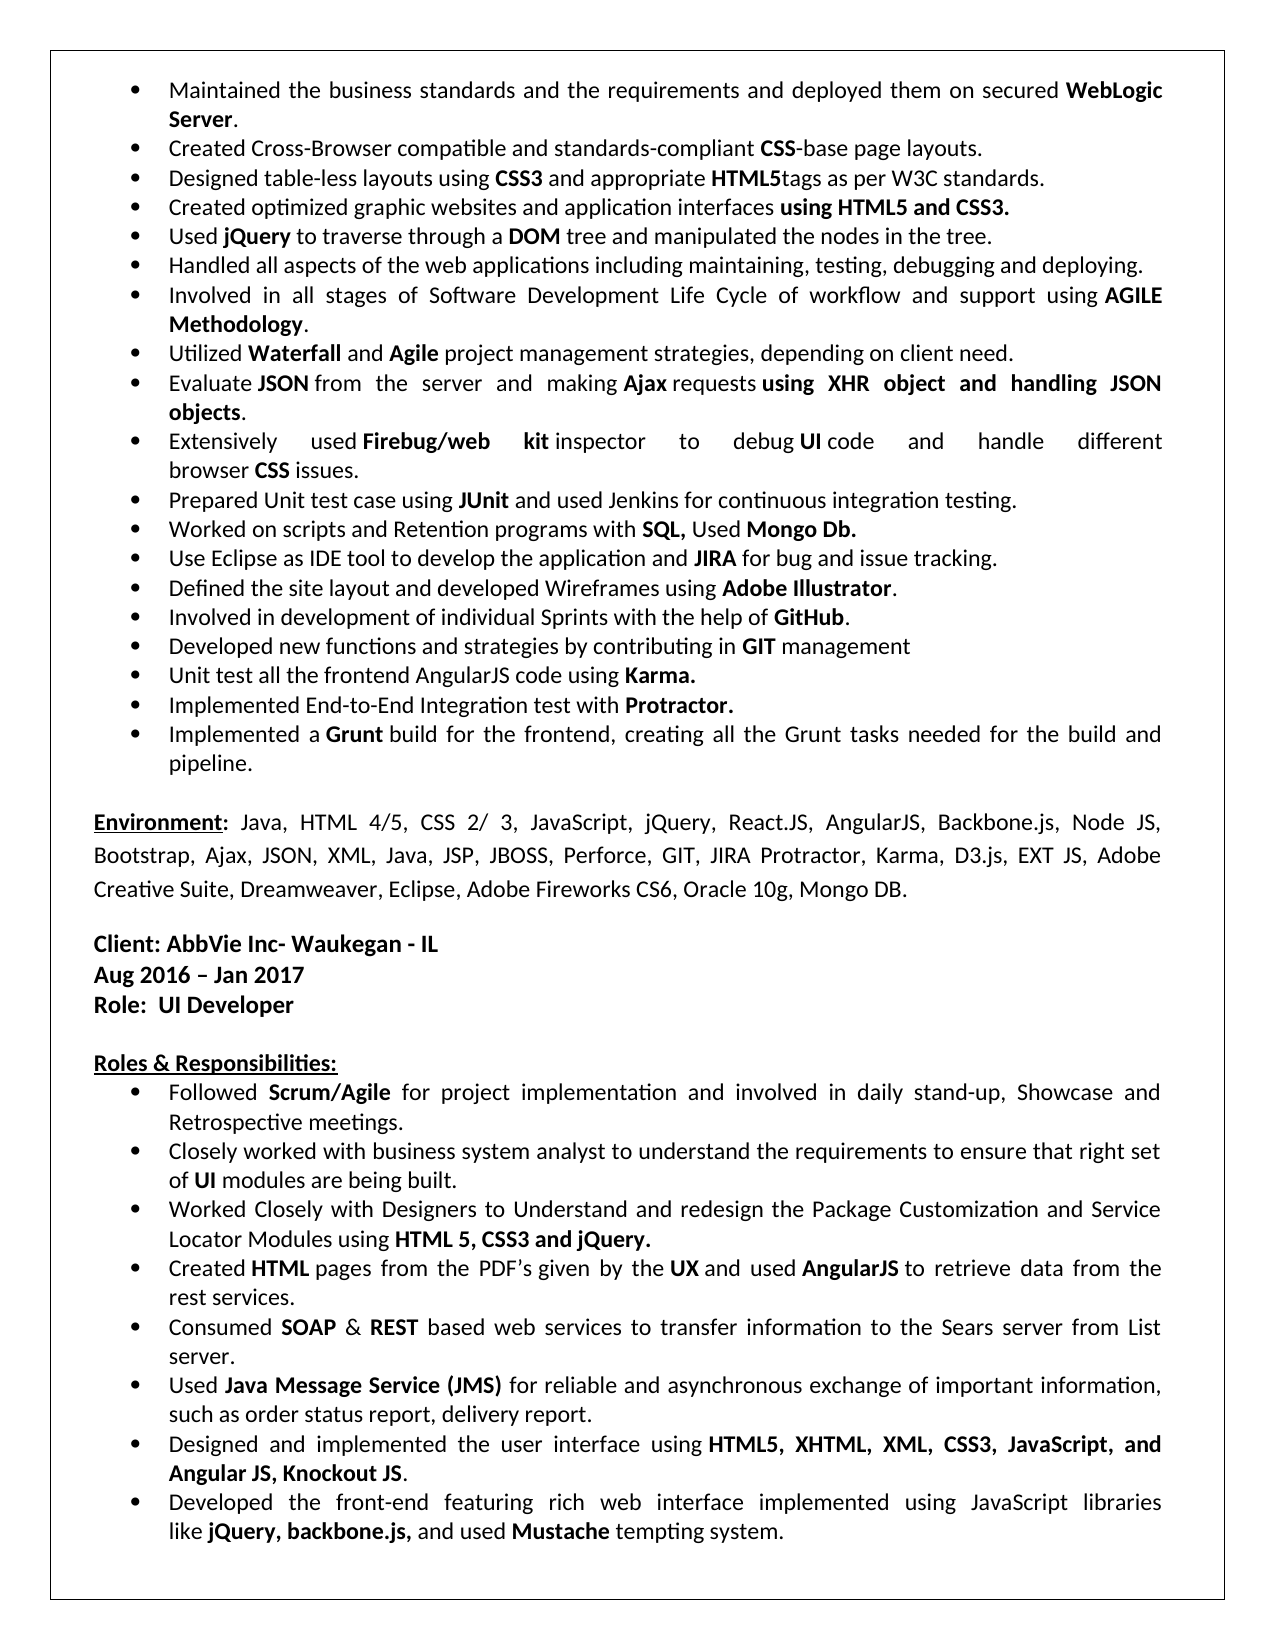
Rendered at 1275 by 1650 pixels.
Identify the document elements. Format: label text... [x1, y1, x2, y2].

list Involved in development of individual Sprints with the help of GitHub. [131, 602, 1162, 631]
text Aug 2016 – Jan 2017 [94, 959, 1162, 989]
list Defined the site layout and developed Wireframes using Adobe Illustrator. [131, 573, 1162, 602]
list Maintained the business standards and the requirements and deployed them on secured WebLogic Server. [131, 75, 1162, 133]
list Prepared Unit test case using JUnit and used Jenkins for continuous integration testing. [131, 485, 1162, 514]
text Client: AbbVie Inc- Waukegan - IL [94, 928, 1162, 959]
list Used jQuery to traverse through a DOM tree and manipulated the nodes in the tree. [131, 221, 1162, 251]
list Extensively used Firebug/web kit inspector to debug UI code and handle different browser CSS issues. [131, 426, 1162, 485]
list Involved in all stages of Software Development Life Cycle of workflow and support using AGILE Methodology. [131, 280, 1162, 338]
list Evaluate JSON from the server and making Ajax requests using XHR object and handling JSON objects. [131, 368, 1162, 426]
list Consumed SOAP & REST based web services to transfer information to the Sears server from List server. [131, 1312, 1162, 1370]
list Closely worked with business system analyst to understand the requirements to ensure that right set of UI modules are being built. [131, 1136, 1162, 1194]
list Implemented End-to-End Integration test with Protractor. [131, 690, 1162, 719]
list Designed table-less layouts using CSS3 and appropriate HTML5tags as per W3C standards. [131, 163, 1162, 192]
list Created Cross-Browser compatible and standards-compliant CSS-base page layouts. [131, 133, 1162, 163]
list Designed and implemented the user interface using HTML5, XHTML, XML, CSS3, JavaScript, and Angular JS, Knockout JS. [131, 1429, 1162, 1487]
list Used Java Message Service (JMS) for reliable and asynchronous exchange of important information, such as order status report, delivery report. [131, 1370, 1162, 1429]
list Unit test all the frontend AngularJS code using Karma. [131, 660, 1162, 690]
list Implemented a Grunt build for the frontend, creating all the Grunt tasks needed for the build and pipeline. [131, 719, 1162, 777]
list Utilized Waterfall and Agile project management strategies, depending on client need. [131, 338, 1162, 368]
text Role: UI Developer [94, 989, 1162, 1020]
list Followed Scrum/Agile for project implementation and involved in daily stand-up, Showcase and Retrospective meetings. [131, 1077, 1162, 1136]
list Worked on scripts and Retention programs with SQL, Used Mongo Db. [131, 514, 1162, 543]
list Use Eclipse as IDE tool to develop the application and JIRA for bug and issue tracking. [131, 543, 1162, 573]
list Created optimized graphic websites and application interfaces using HTML5 and CSS3. [131, 192, 1162, 221]
text Roles & Responsibilities: [94, 1048, 1162, 1077]
list Handled all aspects of the web applications including maintaining, testing, debugging and deploying. [131, 251, 1162, 280]
text Environment: Java, HTML 4/5, CSS 2/ 3, JavaScript, jQuery, React.JS, AngularJS, Backbone.js, Node JS, Bootstrap, Ajax, JSON, XML, Java, JSP, JBOSS, Perforce, GIT, JIRA Protractor, Karma, D3.js, EXT JS, Adobe Creative Suite, Dreamweaver, Eclipse, Adobe Fireworks CS6, Oracle 10g, Mongo DB. [94, 807, 1162, 903]
list Developed new functions and strategies by contributing in GIT management [131, 631, 1162, 660]
list Developed the front-end featuring rich web interface implemented using JavaScript libraries like jQuery, backbone.js, and used Mustache tempting system. [131, 1487, 1162, 1546]
list Created HTML pages from the PDF’s given by the UX and used AngularJS to retrieve data from the rest services. [131, 1253, 1162, 1312]
list Worked Closely with Designers to Understand and redesign the Package Customization and Service Locator Modules using HTML 5, CSS3 and jQuery. [131, 1194, 1162, 1253]
